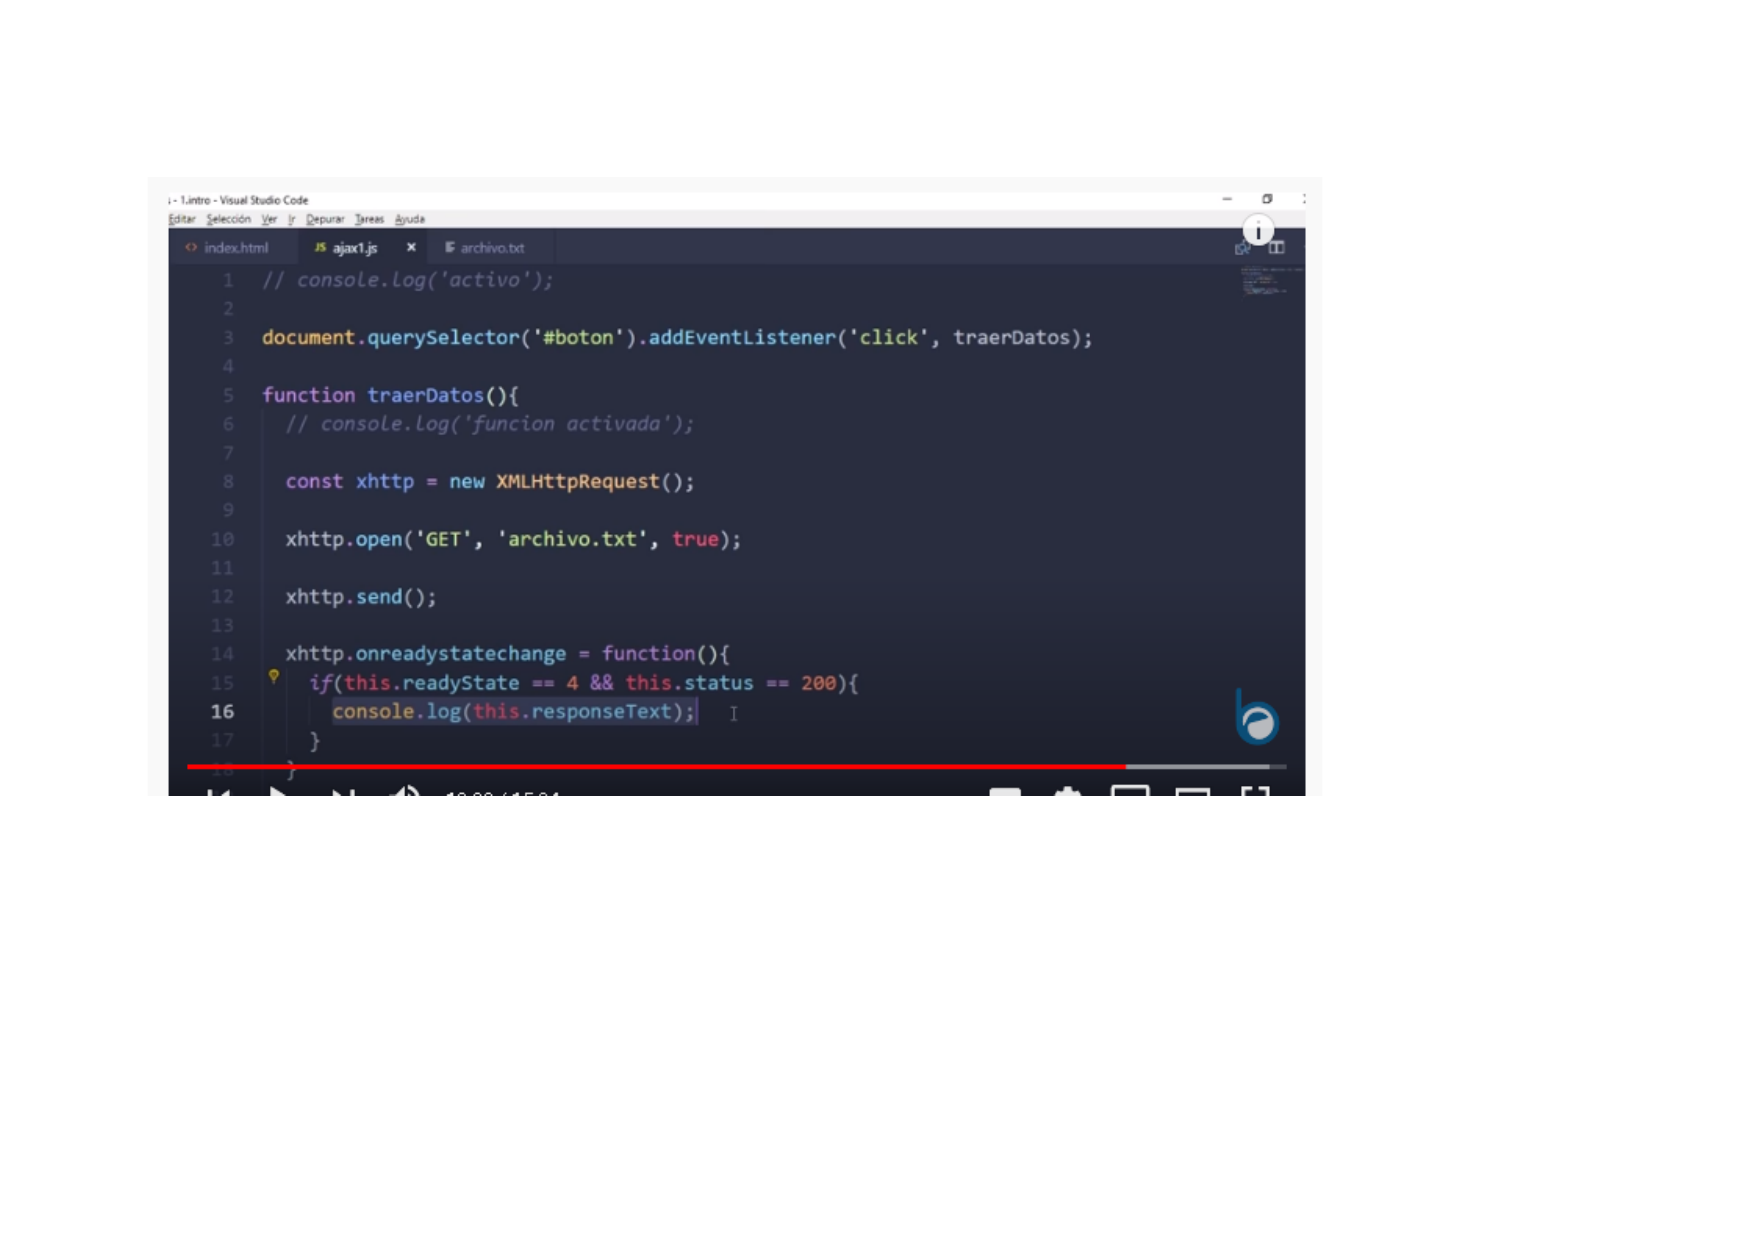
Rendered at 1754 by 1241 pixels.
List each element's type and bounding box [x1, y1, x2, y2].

picture [147, 177, 1323, 796]
